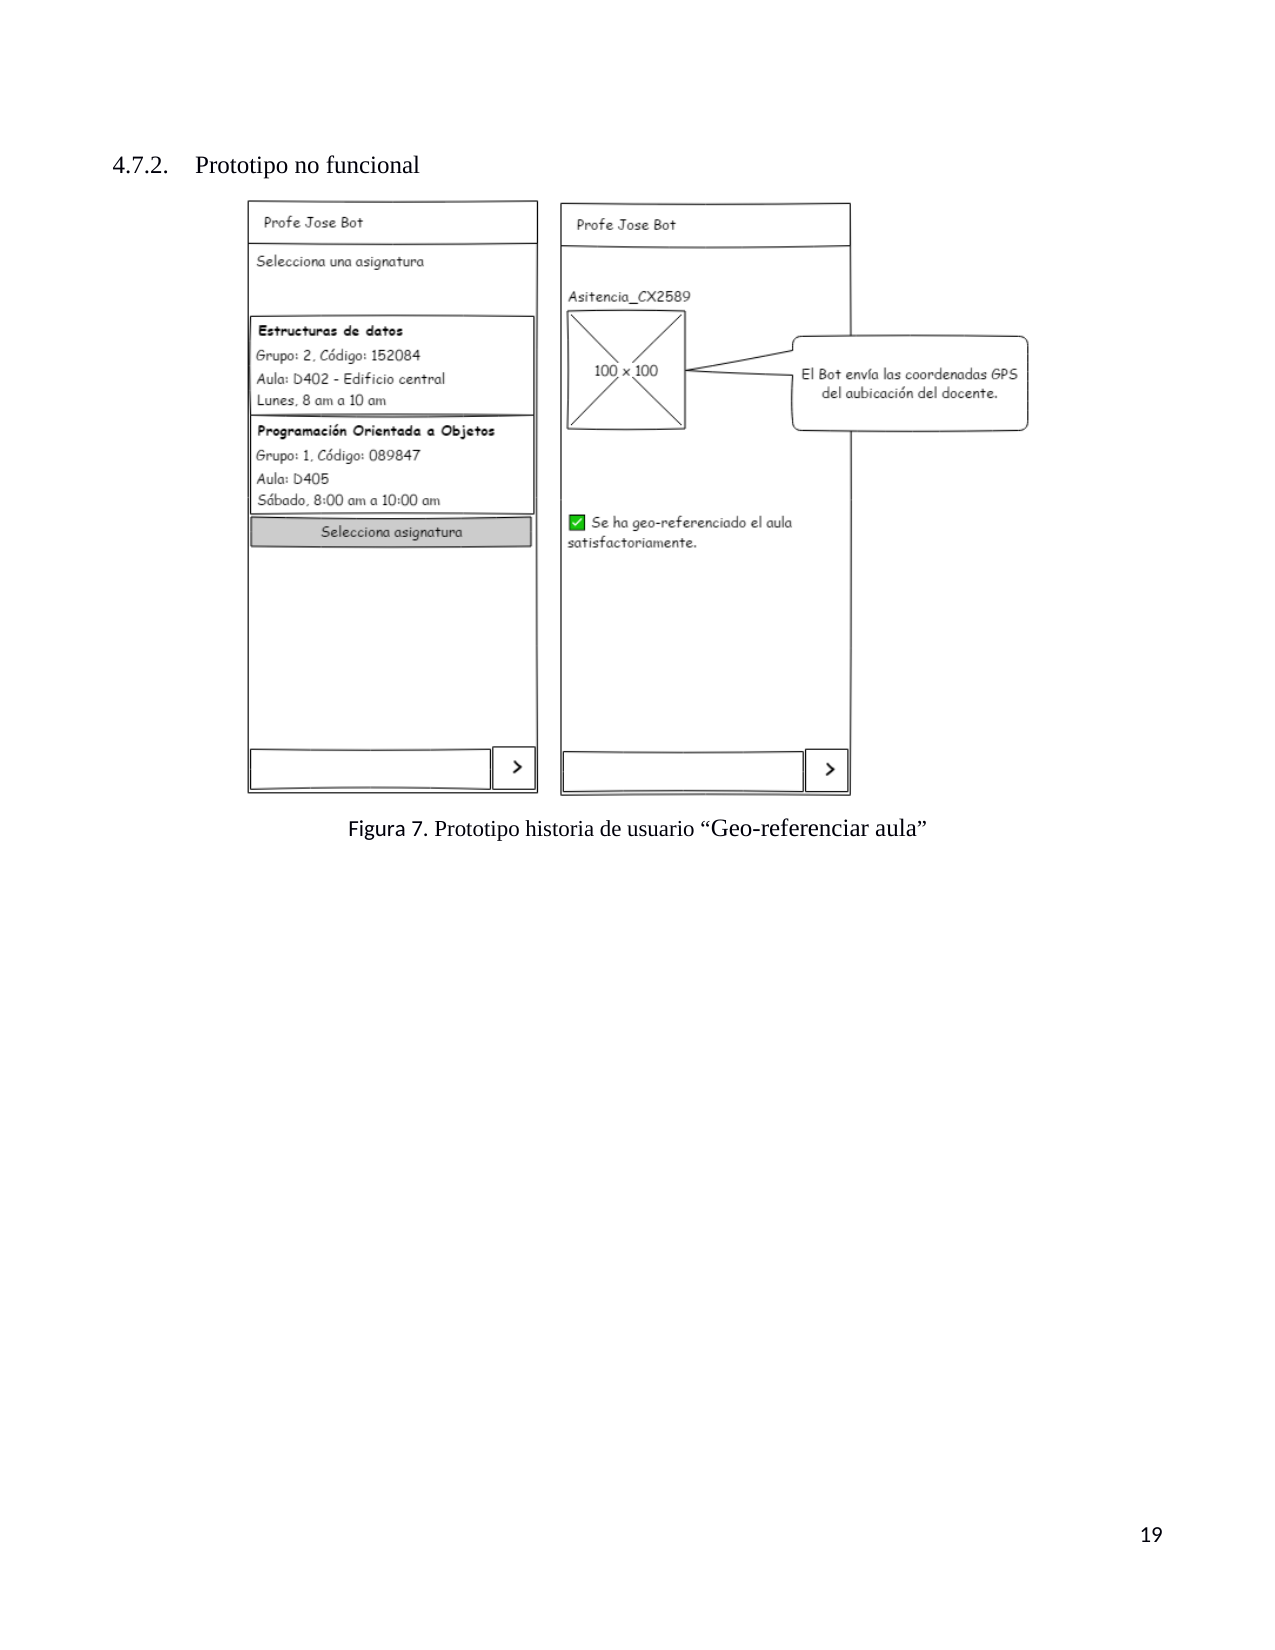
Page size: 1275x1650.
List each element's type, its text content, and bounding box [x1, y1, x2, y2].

list Prototipo no funcional [112, 150, 1162, 179]
picture [243, 197, 1032, 797]
